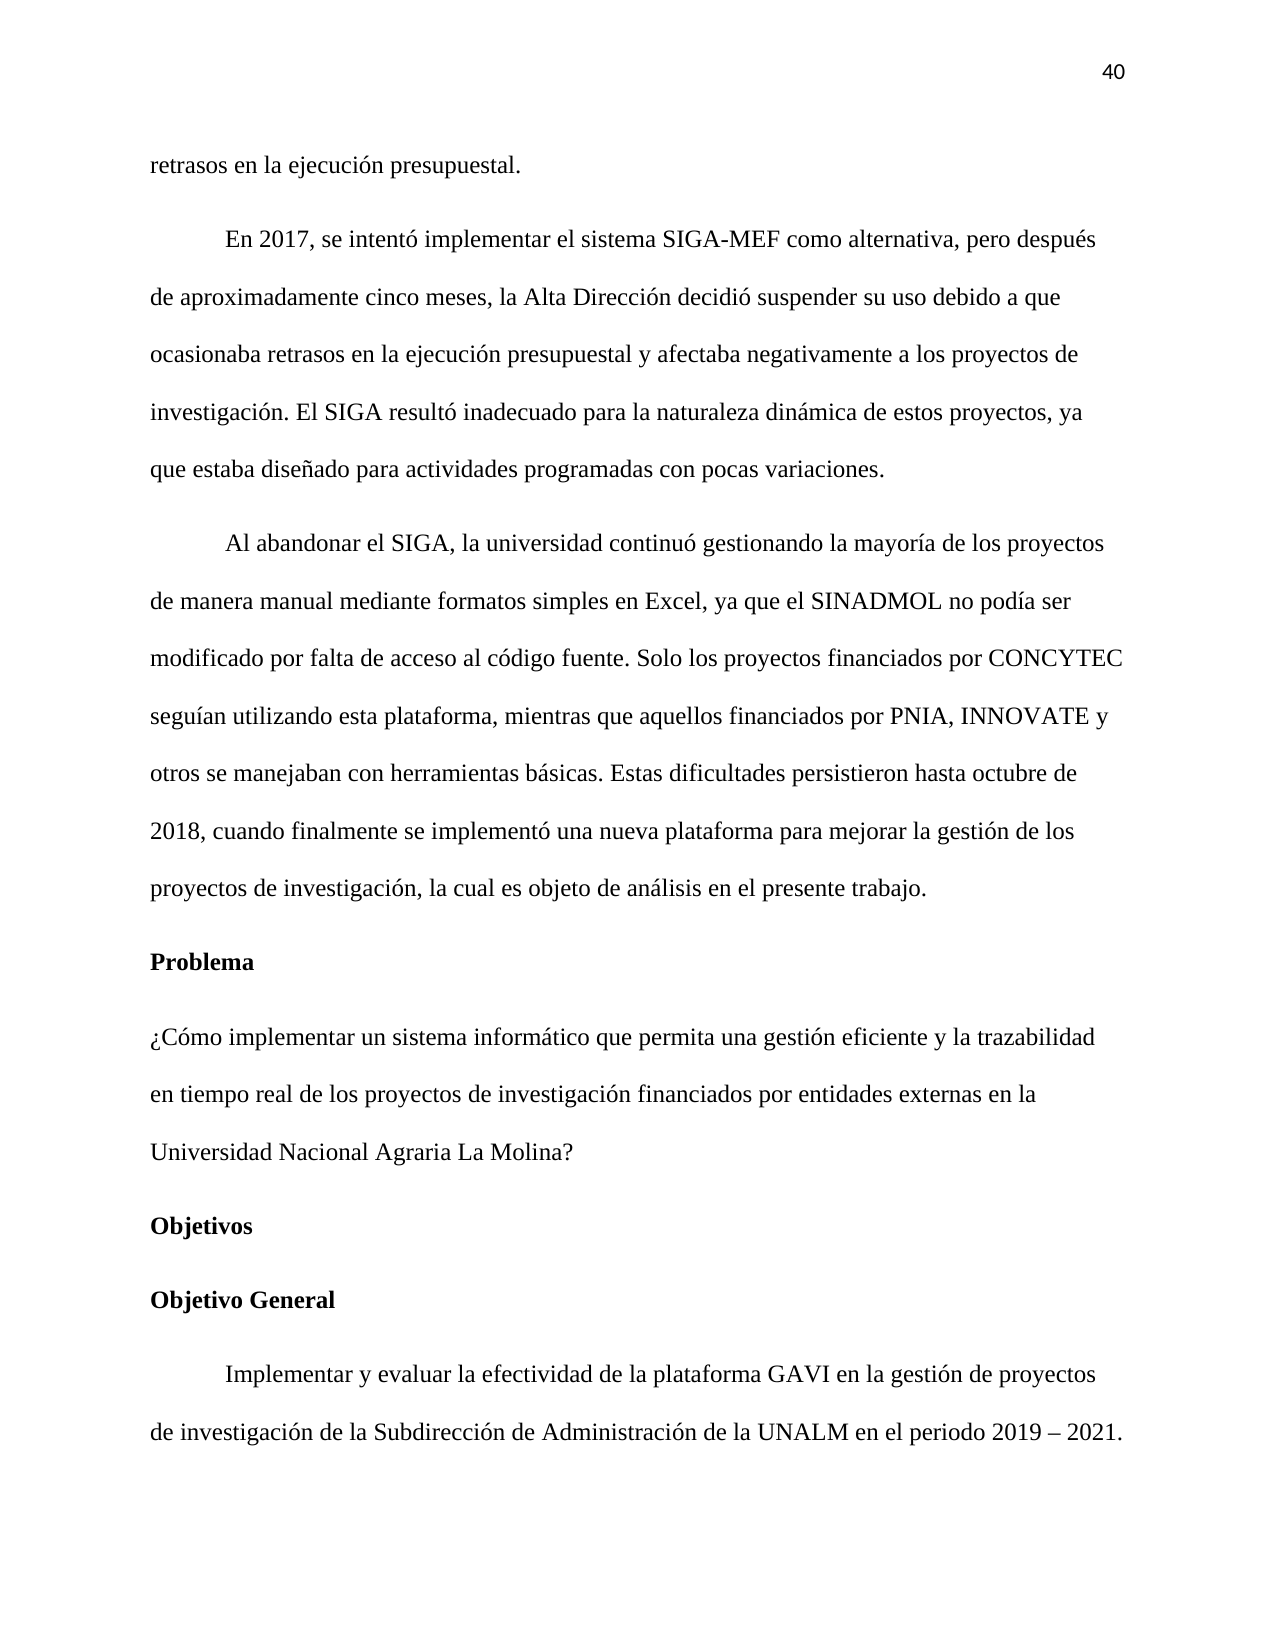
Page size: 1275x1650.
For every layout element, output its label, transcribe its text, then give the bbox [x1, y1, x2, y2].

text Objetivos [150, 1211, 1125, 1239]
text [150, 150, 1125, 179]
text Problema [150, 947, 1125, 976]
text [150, 1359, 1125, 1445]
text ¿Cómo implementar un sistema informático que permita una gestión eficiente y la trazabilidad en tiempo real de los proyectos de investigación financiados por entidades externas en la Universidad Nacional Agraria La Molina? [150, 1022, 1125, 1165]
text En 2017, se intentó implementar el sistema SIGA-MEF como alternativa, pero después de aproximadamente cinco meses, la Alta Dirección decidió suspender su uso debido a que ocasionaba retrasos en la ejecución presupuestal y afectaba negativamente a los proyectos de investigación. El SIGA resultó inadecuado para la naturaleza dinámica de estos proyectos, ya que estaba diseñado para actividades programadas con pocas variaciones. [150, 224, 1125, 483]
text Objetivo General [150, 1285, 1125, 1314]
text Al abandonar el SIGA, la universidad continuó gestionando la mayoría de los proyectos de manera manual mediante formatos simples en Excel, ya que el SINADMOL no podía ser modificado por falta de acceso al código fuente. Solo los proyectos financiados por CONCYTEC seguían utilizando esta plataforma, mientras que aquellos financiados por PNIA, INNOVATE y otros se manejaban con herramientas básicas. Estas dificultades persistieron hasta octubre de 2018, cuando finalmente se implementó una nueva plataforma para mejorar la gestión de los proyectos de investigación, la cual es objeto de análisis en el presente trabajo. [150, 528, 1125, 902]
